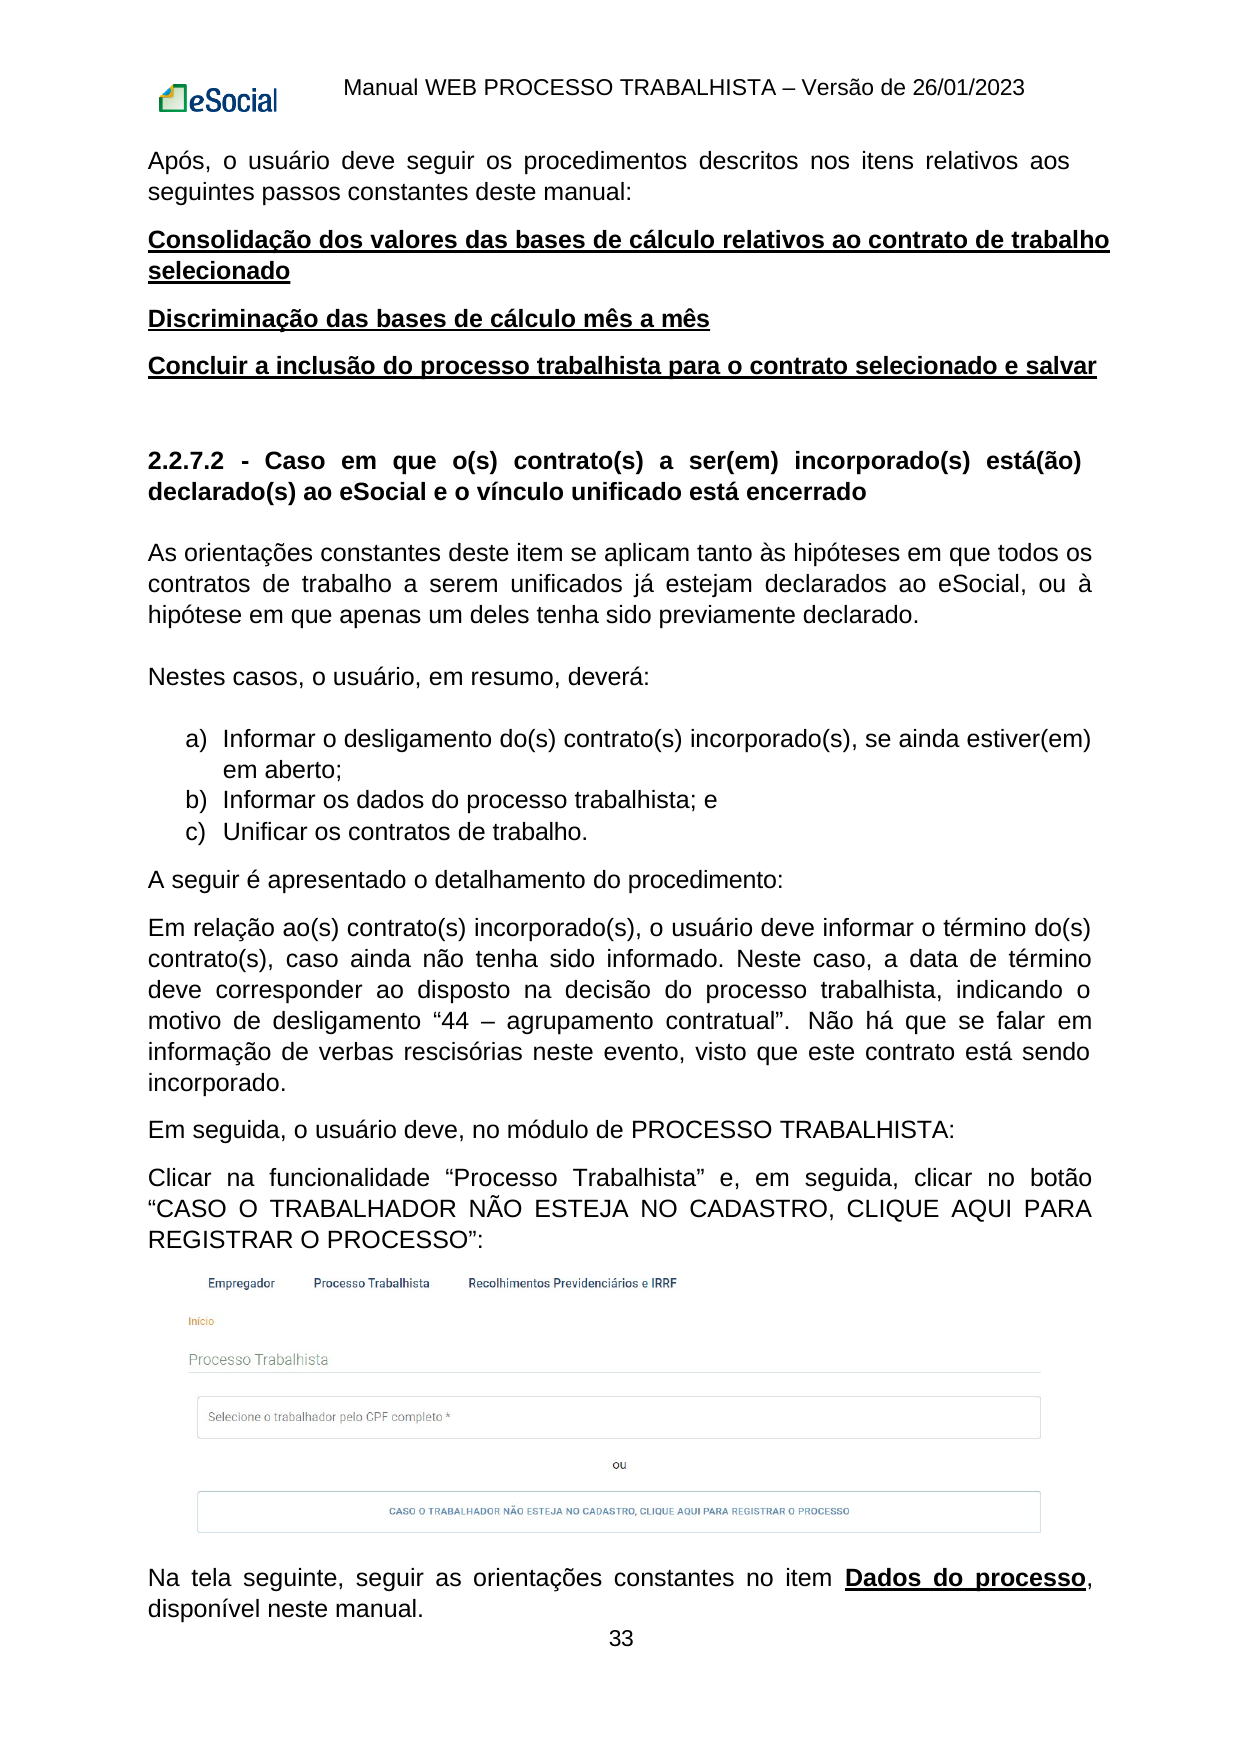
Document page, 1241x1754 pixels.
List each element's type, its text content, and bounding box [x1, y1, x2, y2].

text Consolidação dos valores das bases de cálculo relativos ao contrato de trabalho selecionado [148, 225, 1180, 285]
text Clicar na funcionalidade “Processo Trabalhista” e, em seguida, clicar no botão “CASO O TRABALHADOR NÃO ESTEJA NO CADASTRO, CLIQUE AQUI PARA REGISTRAR O PROCESSO”: [148, 1163, 1093, 1254]
list Informar o desligamento do(s) contrato(s) incorporado(s), se ainda estiver(em) em aberto; [185, 724, 1093, 784]
text Nestes casos, o usuário, em resumo, deverá: [148, 662, 1180, 691]
text Discriminação das bases de cálculo mês a mês [148, 304, 1180, 333]
list Unificar os contratos de trabalho. [185, 817, 1180, 846]
list Informar os dados do processo trabalhista; e [185, 786, 1180, 815]
text As orientações constantes deste item se aplicam tanto às hipóteses em que todos os contratos de trabalho a serem unificados já estejam declarados ao eSocial, ou à hipótese em que apenas um deles tenha sido previamente declarado. [148, 538, 1093, 628]
picture [188, 1278, 1041, 1533]
text Em seguida, o usuário deve, no módulo de PROCESSO TRABALHISTA: [148, 1115, 1180, 1144]
text Em relação ao(s) contrato(s) incorporado(s), o usuário deve informar o término do(s) contrato(s), caso ainda não tenha sido informado. Neste caso, a data de término deve corresponder ao disposto na decisão do processo trabalhista, indicando o motivo de desligamento “44 – agrupamento contratual”. Não há que se falar em informação de verbas rescisórias neste evento, visto que este contrato está sendo incorporado. [148, 912, 1092, 1096]
text Após, o usuário deve seguir os procedimentos descritos nos itens relativos aos seguintes passos constantes deste manual: [148, 146, 1093, 206]
text Concluir a inclusão do processo trabalhista para o contrato selecionado e salvar [148, 351, 1180, 380]
text Na tela seguinte, seguir as orientações constantes no item Dados do processo, disponível neste manual. [148, 1563, 1093, 1623]
text A seguir é apresentado o detalhamento do procedimento: [148, 865, 1180, 893]
picture [159, 84, 277, 112]
subtitle - Caso em que o(s) contrato(s) a ser(em) incorporado(s) está(ão) declarado(s) ao eSocial e o vínculo unificado está encerrado [148, 446, 1093, 506]
